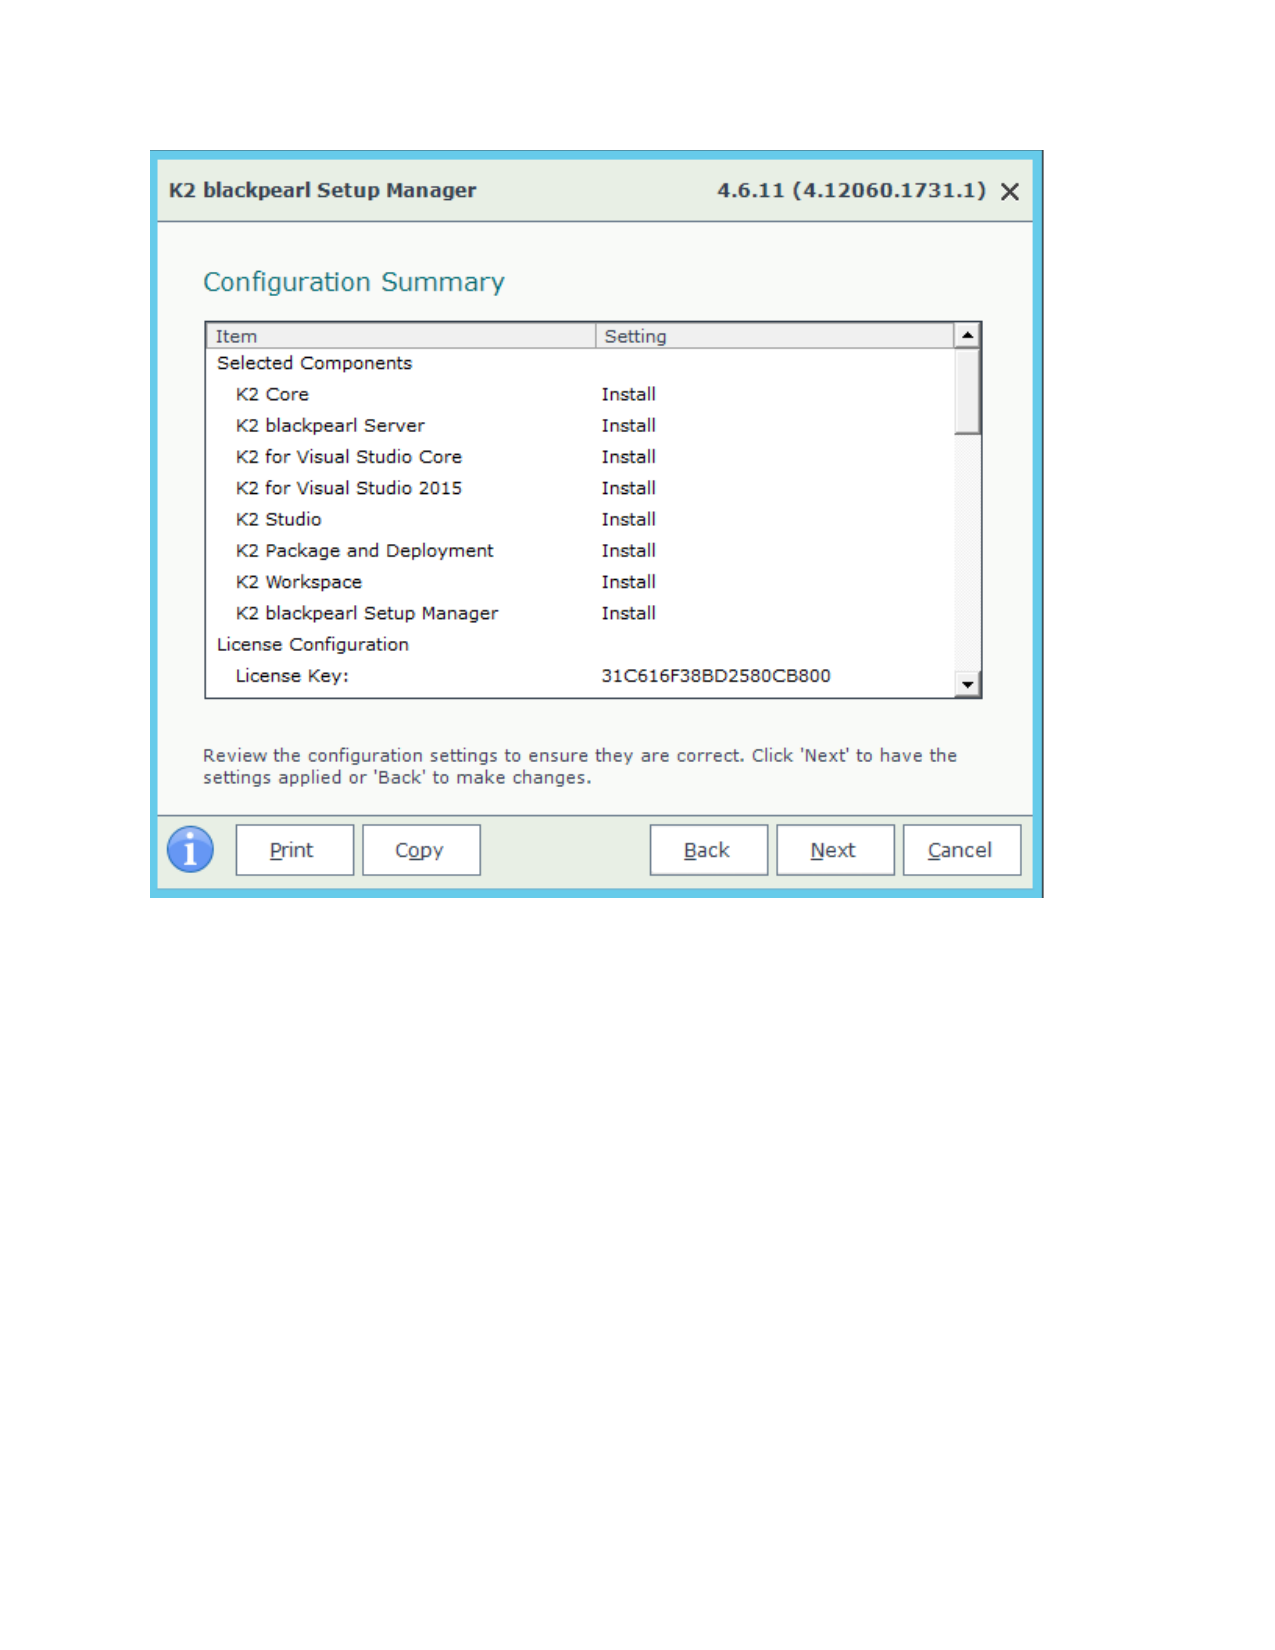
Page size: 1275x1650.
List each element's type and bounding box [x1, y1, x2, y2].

picture [150, 150, 1047, 898]
